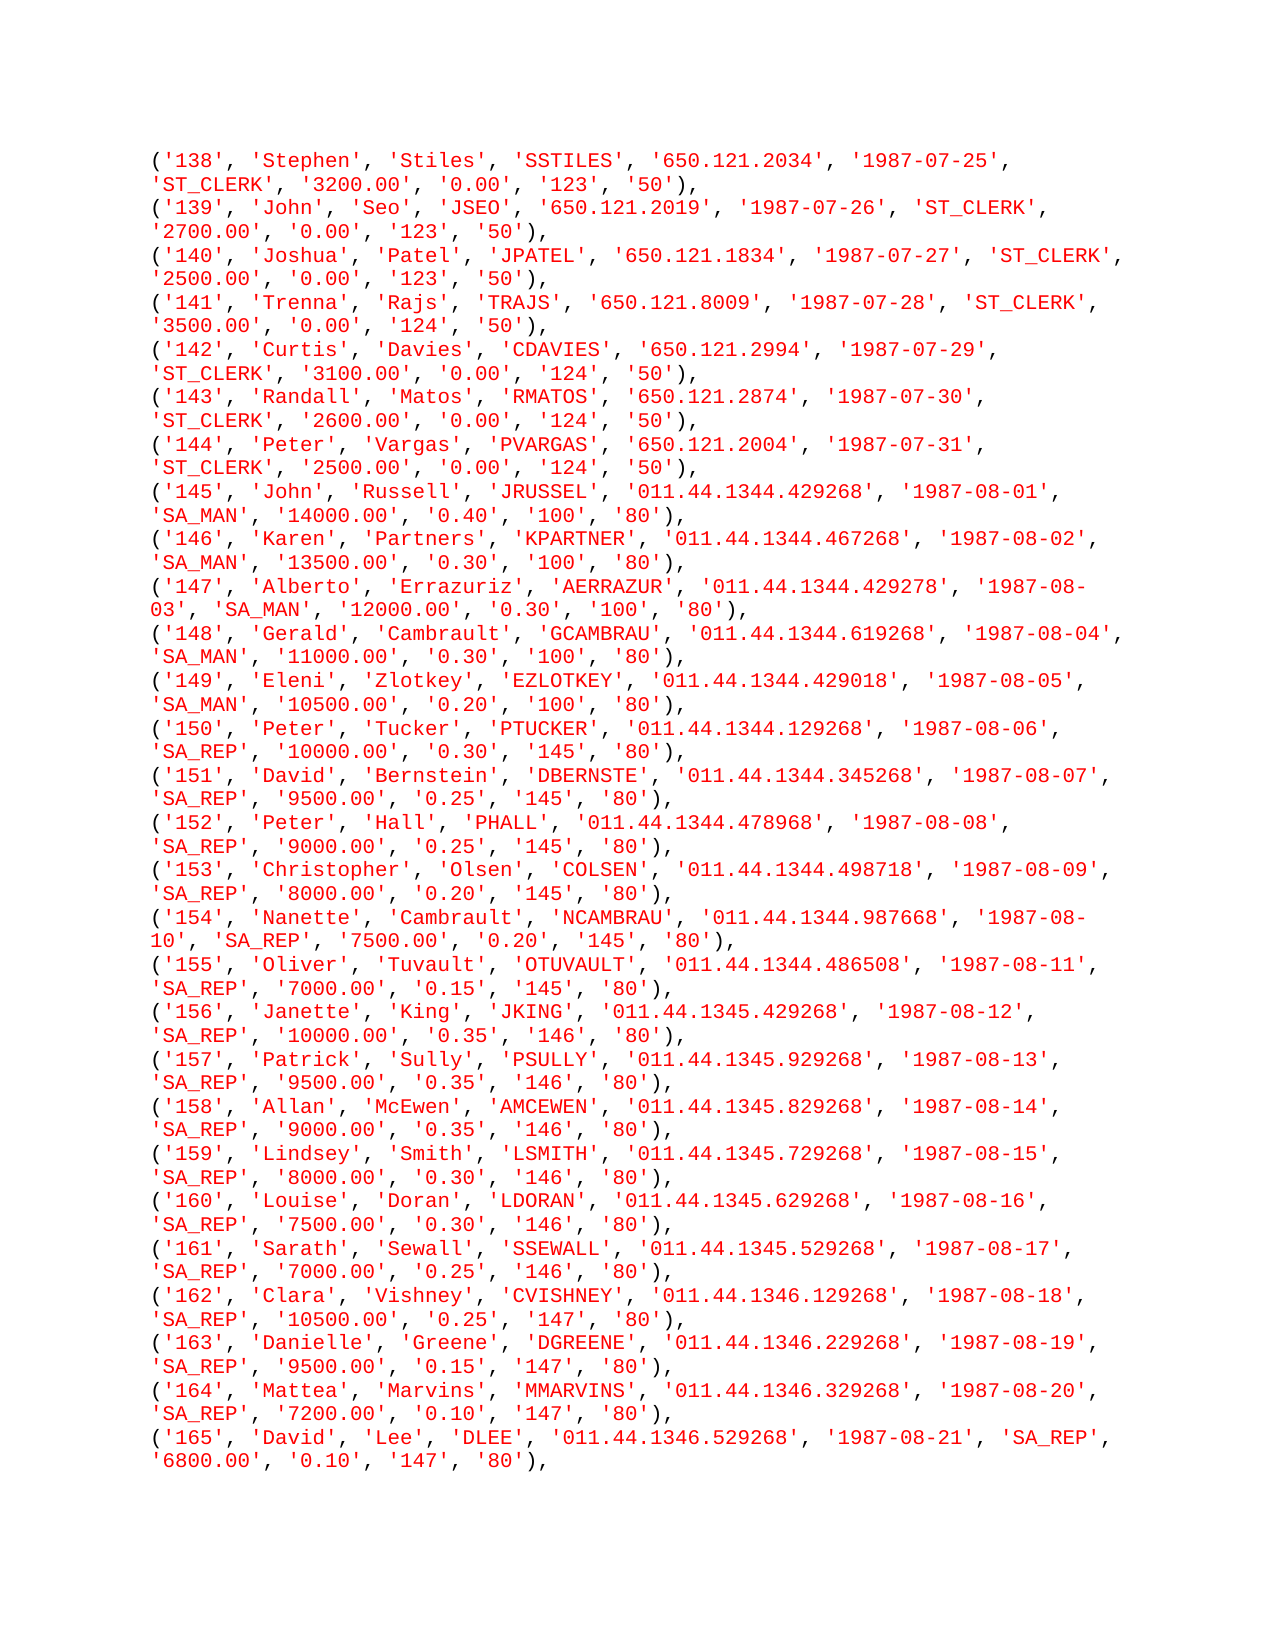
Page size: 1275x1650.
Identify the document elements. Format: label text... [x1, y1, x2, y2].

text ('138', 'Stephen', 'Stiles', 'SSTILES', '650.121.2034', '1987-07-25', 'ST_CLERK', '3200.00', '0.00', '123', '50'), [150, 150, 1125, 197]
text ('142', 'Curtis', 'Davies', 'CDAVIES', '650.121.2994', '1987-07-29', 'ST_CLERK', '3100.00', '0.00', '124', '50'), [150, 339, 1125, 386]
text ('158', 'Allan', 'McEwen', 'AMCEWEN', '011.44.1345.829268', '1987-08-14', 'SA_REP', '9000.00', '0.35', '146', '80'), [150, 1096, 1125, 1143]
text ('155', 'Oliver', 'Tuvault', 'OTUVAULT', '011.44.1344.486508', '1987-08-11', 'SA_REP', '7000.00', '0.15', '145', '80'), [150, 954, 1125, 1001]
text ('165', 'David', 'Lee', 'DLEE', '011.44.1346.529268', '1987-08-21', 'SA_REP', '6800.00', '0.10', '147', '80'), [150, 1427, 1125, 1474]
text ('143', 'Randall', 'Matos', 'RMATOS', '650.121.2874', '1987-07-30', 'ST_CLERK', '2600.00', '0.00', '124', '50'), [150, 386, 1125, 434]
text ('160', 'Louise', 'Doran', 'LDORAN', '011.44.1345.629268', '1987-08-16', 'SA_REP', '7500.00', '0.30', '146', '80'), [150, 1190, 1125, 1238]
text ('141', 'Trenna', 'Rajs', 'TRAJS', '650.121.8009', '1987-07-28', 'ST_CLERK', '3500.00', '0.00', '124', '50'), [150, 292, 1125, 339]
text ('149', 'Eleni', 'Zlotkey', 'EZLOTKEY', '011.44.1344.429018', '1987-08-05', 'SA_MAN', '10500.00', '0.20', '100', '80'), [150, 670, 1125, 717]
text ('144', 'Peter', 'Vargas', 'PVARGAS', '650.121.2004', '1987-07-31', 'ST_CLERK', '2500.00', '0.00', '124', '50'), [150, 434, 1125, 481]
text ('157', 'Patrick', 'Sully', 'PSULLY', '011.44.1345.929268', '1987-08-13', 'SA_REP', '9500.00', '0.35', '146', '80'), [150, 1048, 1125, 1096]
text ('148', 'Gerald', 'Cambrault', 'GCAMBRAU', '011.44.1344.619268', '1987-08-04', 'SA_MAN', '11000.00', '0.30', '100', '80'), [150, 623, 1125, 670]
text ('147', 'Alberto', 'Errazuriz', 'AERRAZUR', '011.44.1344.429278', '1987-08-03', 'SA_MAN', '12000.00', '0.30', '100', '80'), [150, 576, 1125, 623]
text ('146', 'Karen', 'Partners', 'KPARTNER', '011.44.1344.467268', '1987-08-02', 'SA_MAN', '13500.00', '0.30', '100', '80'), [150, 528, 1125, 576]
text ('154', 'Nanette', 'Cambrault', 'NCAMBRAU', '011.44.1344.987668', '1987-08-10', 'SA_REP', '7500.00', '0.20', '145', '80'), [150, 907, 1125, 954]
text ('151', 'David', 'Bernstein', 'DBERNSTE', '011.44.1344.345268', '1987-08-07', 'SA_REP', '9500.00', '0.25', '145', '80'), [150, 765, 1125, 812]
text ('140', 'Joshua', 'Patel', 'JPATEL', '650.121.1834', '1987-07-27', 'ST_CLERK', '2500.00', '0.00', '123', '50'), [150, 244, 1125, 292]
text ('139', 'John', 'Seo', 'JSEO', '650.121.2019', '1987-07-26', 'ST_CLERK', '2700.00', '0.00', '123', '50'), [150, 197, 1125, 244]
text ('152', 'Peter', 'Hall', 'PHALL', '011.44.1344.478968', '1987-08-08', 'SA_REP', '9000.00', '0.25', '145', '80'), [150, 812, 1125, 859]
text ('153', 'Christopher', 'Olsen', 'COLSEN', '011.44.1344.498718', '1987-08-09', 'SA_REP', '8000.00', '0.20', '145', '80'), [150, 859, 1125, 907]
text ('156', 'Janette', 'King', 'JKING', '011.44.1345.429268', '1987-08-12', 'SA_REP', '10000.00', '0.35', '146', '80'), [150, 1001, 1125, 1048]
text ('145', 'John', 'Russell', 'JRUSSEL', '011.44.1344.429268', '1987-08-01', 'SA_MAN', '14000.00', '0.40', '100', '80'), [150, 481, 1125, 528]
text ('161', 'Sarath', 'Sewall', 'SSEWALL', '011.44.1345.529268', '1987-08-17', 'SA_REP', '7000.00', '0.25', '146', '80'), [150, 1238, 1125, 1285]
text ('163', 'Danielle', 'Greene', 'DGREENE', '011.44.1346.229268', '1987-08-19', 'SA_REP', '9500.00', '0.15', '147', '80'), [150, 1332, 1125, 1379]
text ('159', 'Lindsey', 'Smith', 'LSMITH', '011.44.1345.729268', '1987-08-15', 'SA_REP', '8000.00', '0.30', '146', '80'), [150, 1143, 1125, 1190]
text ('164', 'Mattea', 'Marvins', 'MMARVINS', '011.44.1346.329268', '1987-08-20', 'SA_REP', '7200.00', '0.10', '147', '80'), [150, 1379, 1125, 1427]
text ('150', 'Peter', 'Tucker', 'PTUCKER', '011.44.1344.129268', '1987-08-06', 'SA_REP', '10000.00', '0.30', '145', '80'), [150, 717, 1125, 765]
text ('162', 'Clara', 'Vishney', 'CVISHNEY', '011.44.1346.129268', '1987-08-18', 'SA_REP', '10500.00', '0.25', '147', '80'), [150, 1285, 1125, 1332]
